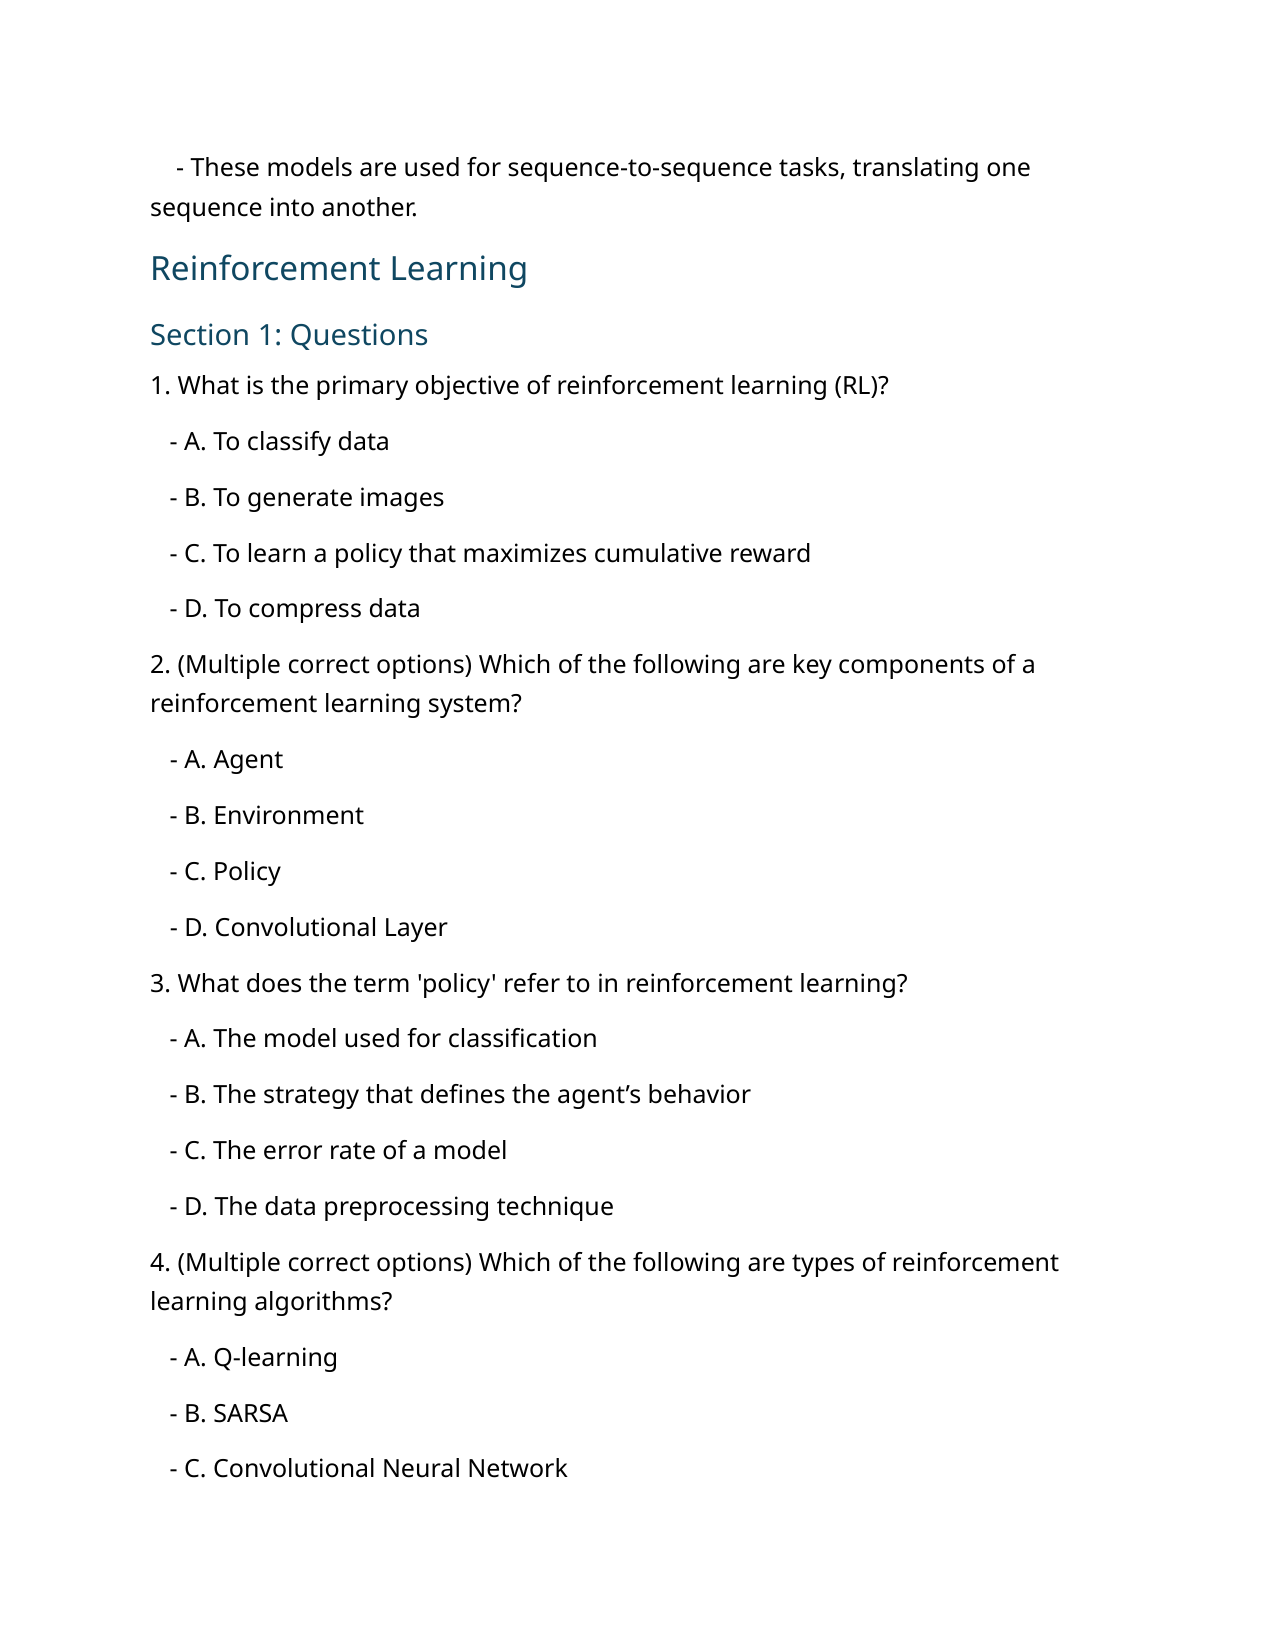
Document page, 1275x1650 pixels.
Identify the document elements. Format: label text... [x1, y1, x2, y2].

text - B. The strategy that defines the agent’s behavior [150, 1077, 1125, 1111]
text - B. Environment [150, 798, 1125, 832]
text - D. To compress data [150, 591, 1125, 625]
text 2. (Multiple correct options) Which of the following are key components of a reinforcement learning system? [150, 647, 1125, 720]
text - A. Agent [150, 742, 1125, 776]
text - These models are used for sequence-to-sequence tasks, translating one sequence into another. [150, 150, 1125, 223]
text - D. Convolutional Layer [150, 909, 1125, 943]
subtitle Section 1: Questions [150, 314, 1125, 353]
text - C. To learn a policy that maximizes cumulative reward [150, 535, 1125, 569]
text - D. The data preprocessing technique [150, 1189, 1125, 1223]
text 4. (Multiple correct options) Which of the following are types of reinforcement learning algorithms? [150, 1244, 1125, 1318]
text 1. What is the primary objective of reinforcement learning (RL)? [150, 368, 1125, 402]
text - C. The error rate of a model [150, 1133, 1125, 1167]
text - C. Policy [150, 854, 1125, 888]
text - B. To generate images [150, 479, 1125, 513]
text - C. Convolutional Neural Network [150, 1451, 1125, 1485]
text - A. The model used for classification [150, 1021, 1125, 1055]
text 3. What does the term 'policy' refer to in reinforcement learning? [150, 965, 1125, 999]
subtitle Reinforcement Learning [150, 245, 1125, 290]
text - B. SARSA [150, 1395, 1125, 1429]
text - A. Q-learning [150, 1339, 1125, 1373]
text - A. To classify data [150, 424, 1125, 458]
